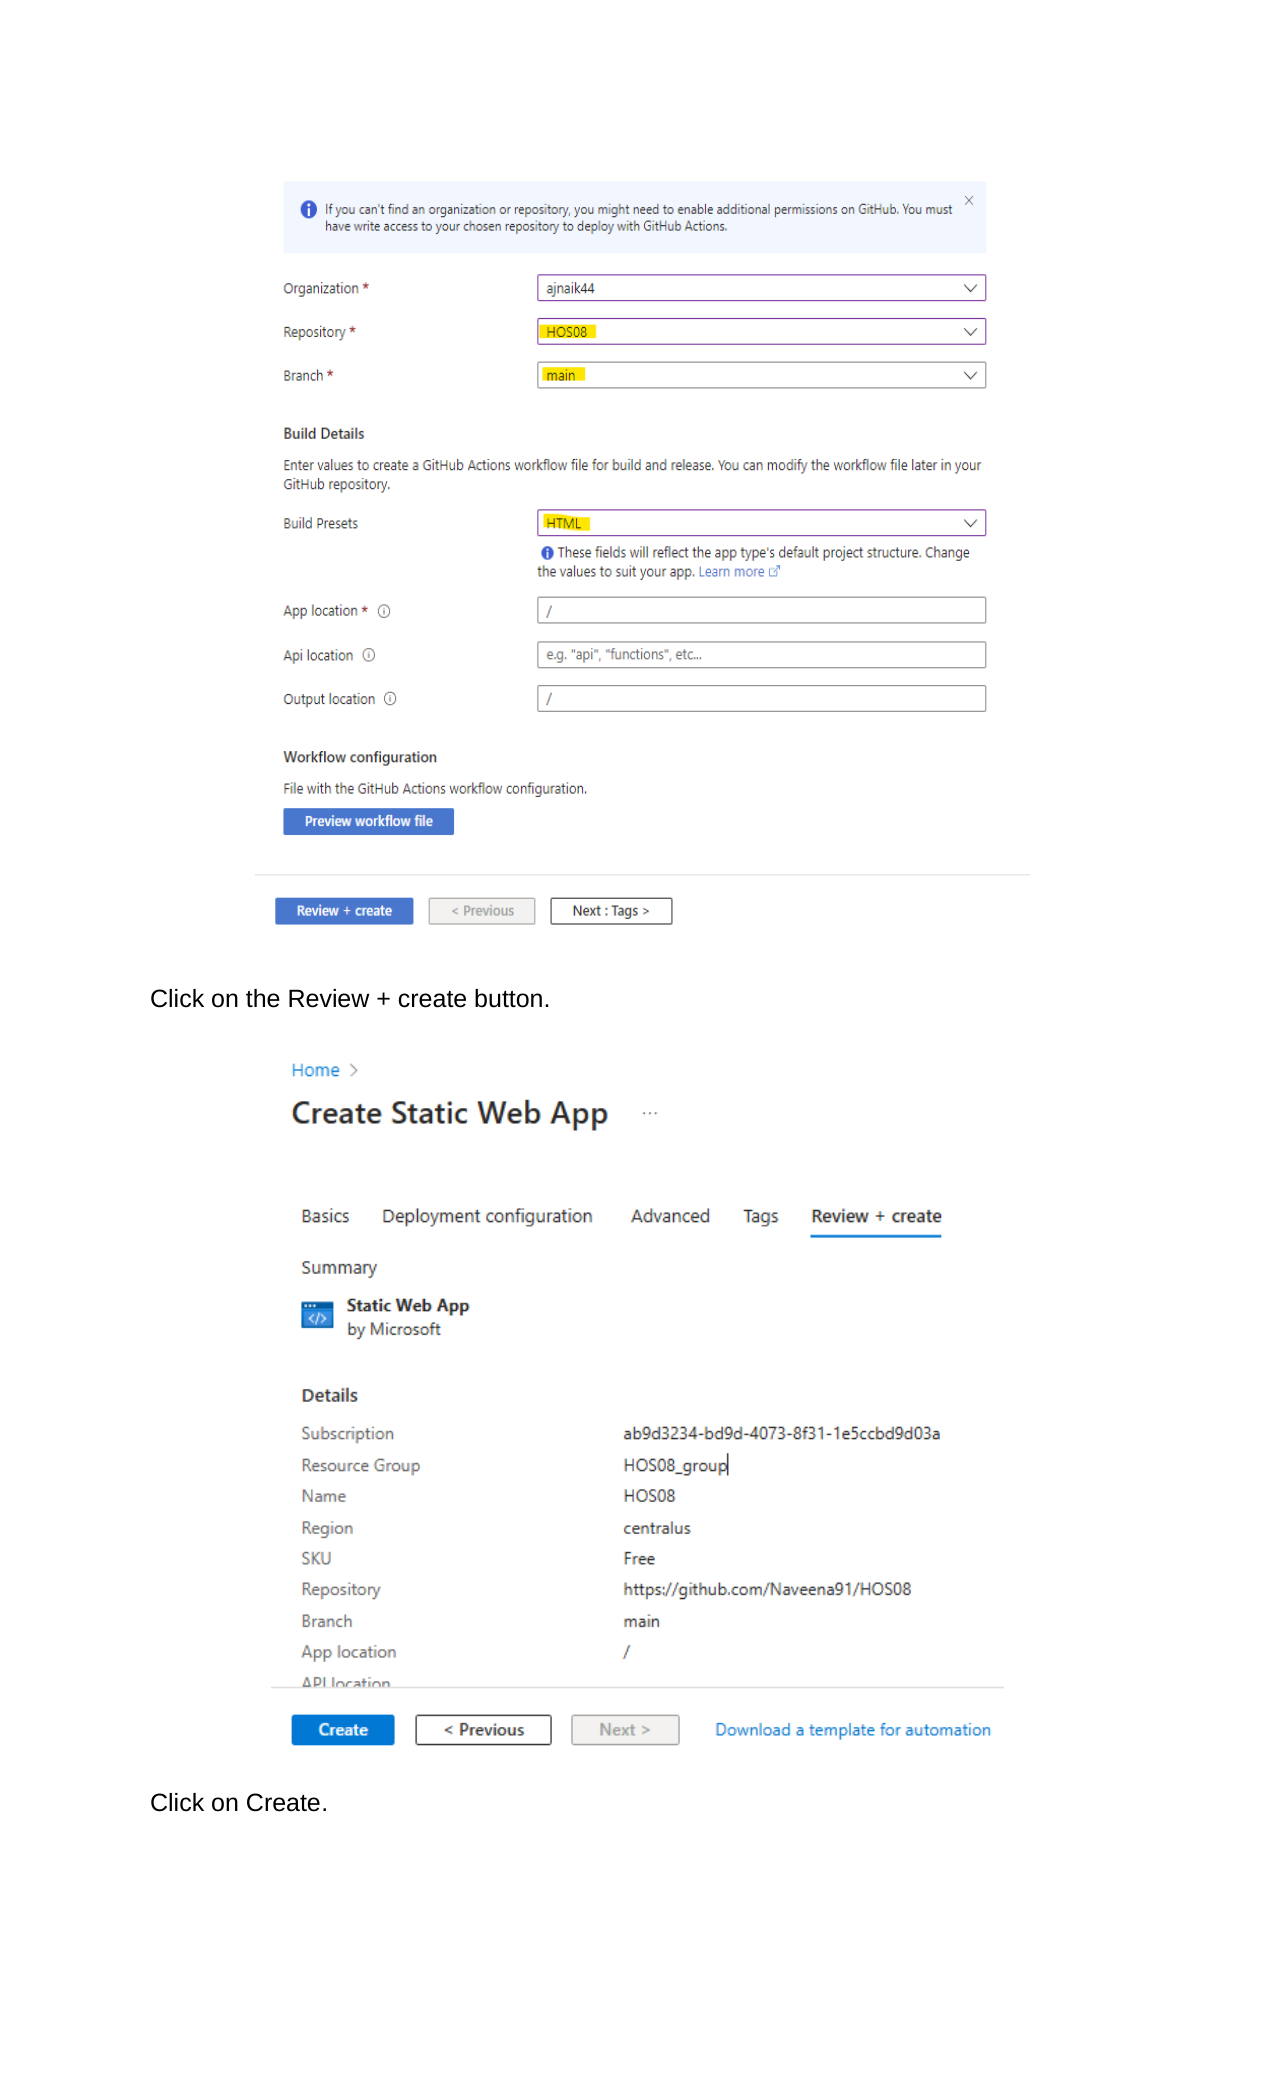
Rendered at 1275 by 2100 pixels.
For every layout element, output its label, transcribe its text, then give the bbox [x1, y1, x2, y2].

text Click on Create. [150, 1788, 1125, 1817]
text Click on the Review + create button. [150, 984, 1125, 1013]
picture [255, 149, 1030, 947]
